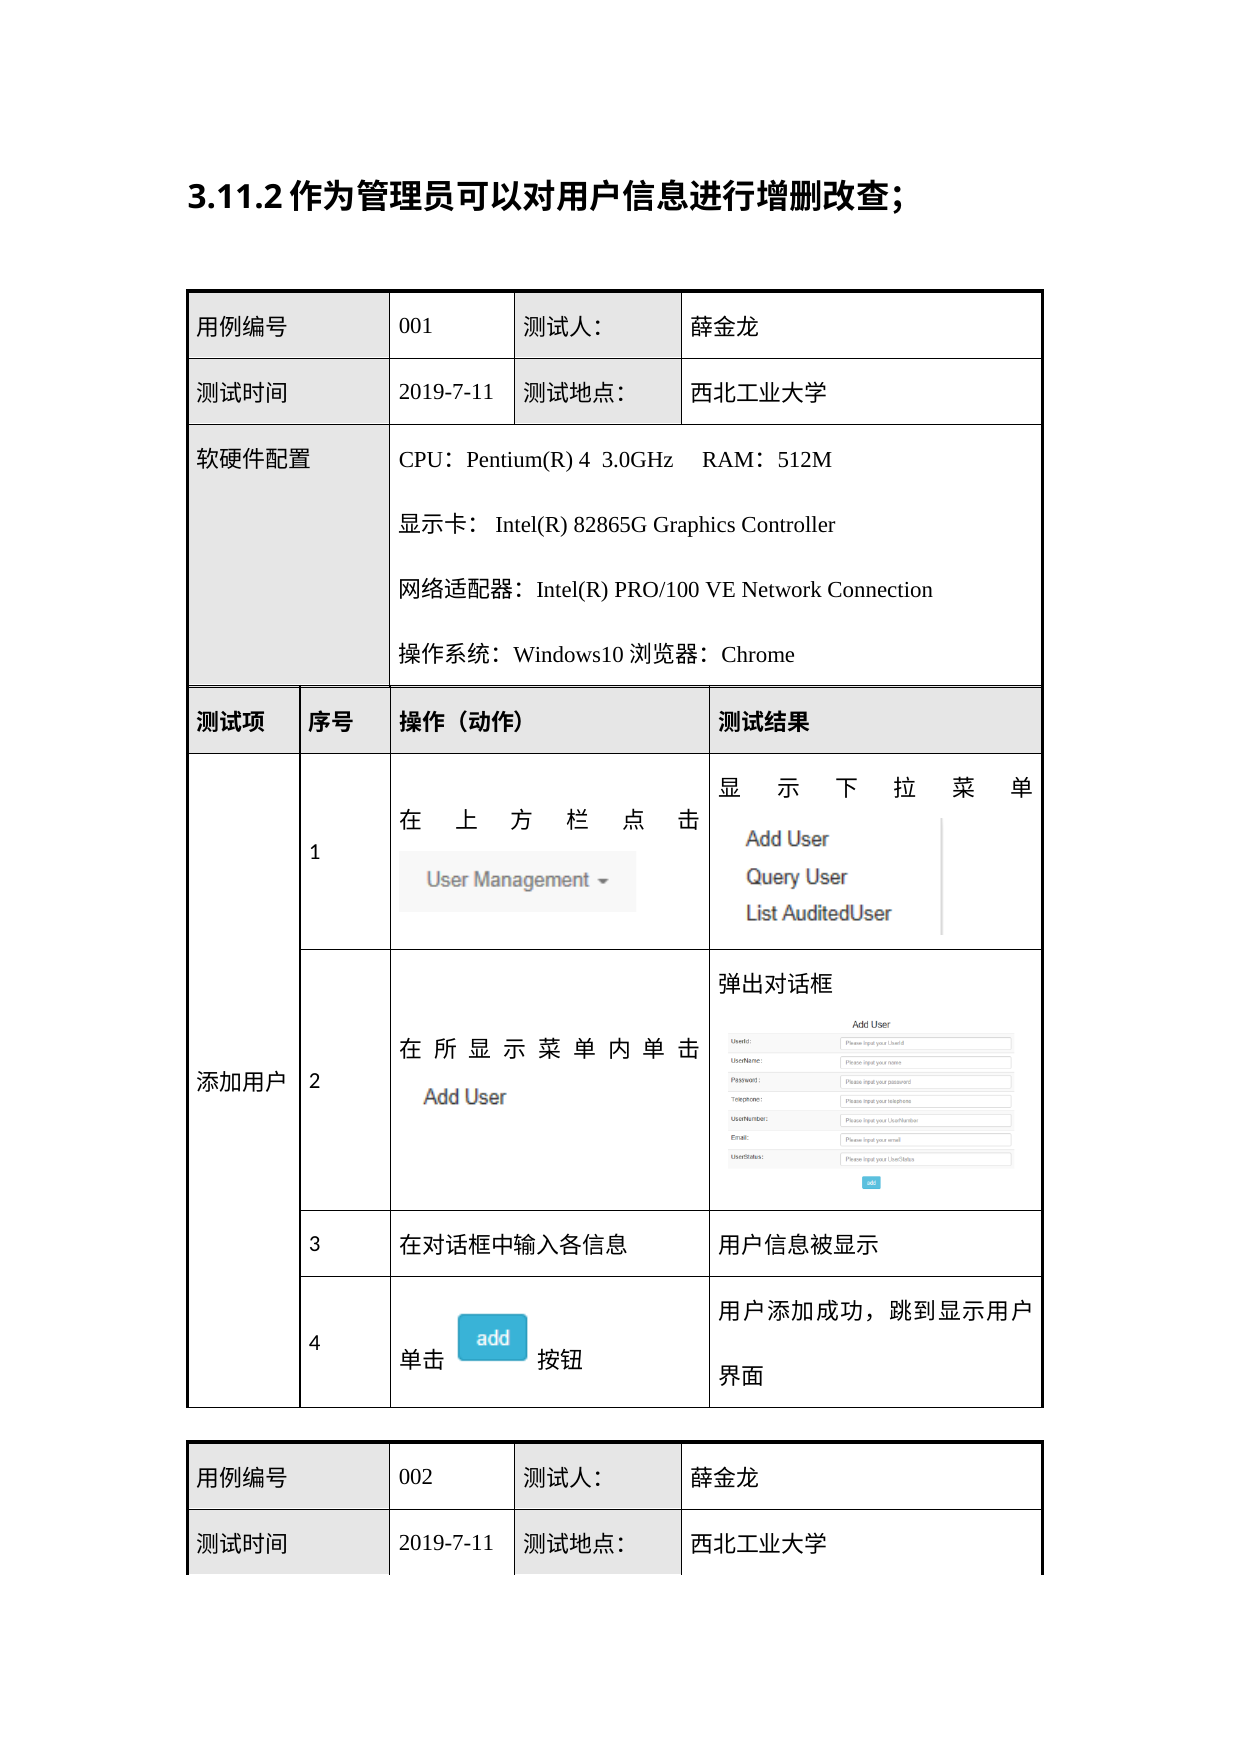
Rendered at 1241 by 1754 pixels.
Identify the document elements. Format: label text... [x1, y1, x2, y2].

table_cell 用户添加成功，跳到显示用户界面 [710, 1277, 1041, 1407]
table_cell 西北工业大学 [682, 359, 1041, 423]
table_cell 测试时间 [189, 359, 389, 423]
table_header 002 [390, 1444, 514, 1508]
table_cell 单击按钮 [391, 1277, 709, 1407]
table_cell 序号 [301, 688, 390, 753]
table_cell 2019-7-11 [390, 359, 514, 423]
table_cell 测试结果 [710, 688, 1041, 753]
picture [718, 1014, 1034, 1194]
table_cell 4 [301, 1277, 390, 1407]
table_cell 西北工业大学 [682, 1510, 1041, 1574]
table_cell 用户信息被显示 [710, 1211, 1041, 1276]
table_cell 添加用户 [189, 754, 299, 1407]
table_cell 测试时间 [189, 1510, 389, 1574]
table_cell 在上方栏点击 [391, 754, 709, 949]
table_cell CPU：Pentium(R) 4 3.0GHz RAM：512M 显示卡： Intel(R) 82865G Graphics Controller 网络适配器：Intel(R) PRO/100 VE Network Connection 操作系统：Windows10 浏览器：Chrome [390, 425, 1041, 684]
table_header 薛金龙 [682, 293, 1041, 357]
subtitle 3.11.2作为管理员可以对用户信息进行增删改查； [187, 162, 1053, 227]
table_cell 在对话框中输入各信息 [391, 1211, 709, 1276]
table_cell 测试地点： [515, 359, 681, 423]
picture [718, 818, 944, 935]
picture [399, 1079, 546, 1119]
table_cell 2019-7-11 [390, 1510, 514, 1574]
table_cell 操作（动作） [391, 688, 709, 753]
table_header 测试人： [515, 293, 681, 357]
picture [444, 1308, 537, 1369]
table_header 薛金龙 [682, 1444, 1041, 1508]
table_header 用例编号 [189, 1444, 389, 1508]
table_cell 2 [301, 950, 390, 1210]
table_header 测试人： [515, 1444, 681, 1508]
table_cell 1 [301, 754, 390, 949]
table_cell 弹出对话框 [710, 950, 1041, 1210]
picture [399, 851, 637, 912]
table_header 001 [390, 293, 514, 357]
table_cell 3 [301, 1211, 390, 1276]
table_header 用例编号 [189, 293, 389, 357]
table_cell 显示下拉菜单 [710, 754, 1041, 949]
table_cell 测试项 [189, 688, 299, 753]
table_cell 软硬件配置 [189, 425, 389, 684]
table_cell 在所显示菜单内单击 [391, 950, 709, 1210]
table_cell 测试地点： [515, 1510, 681, 1574]
